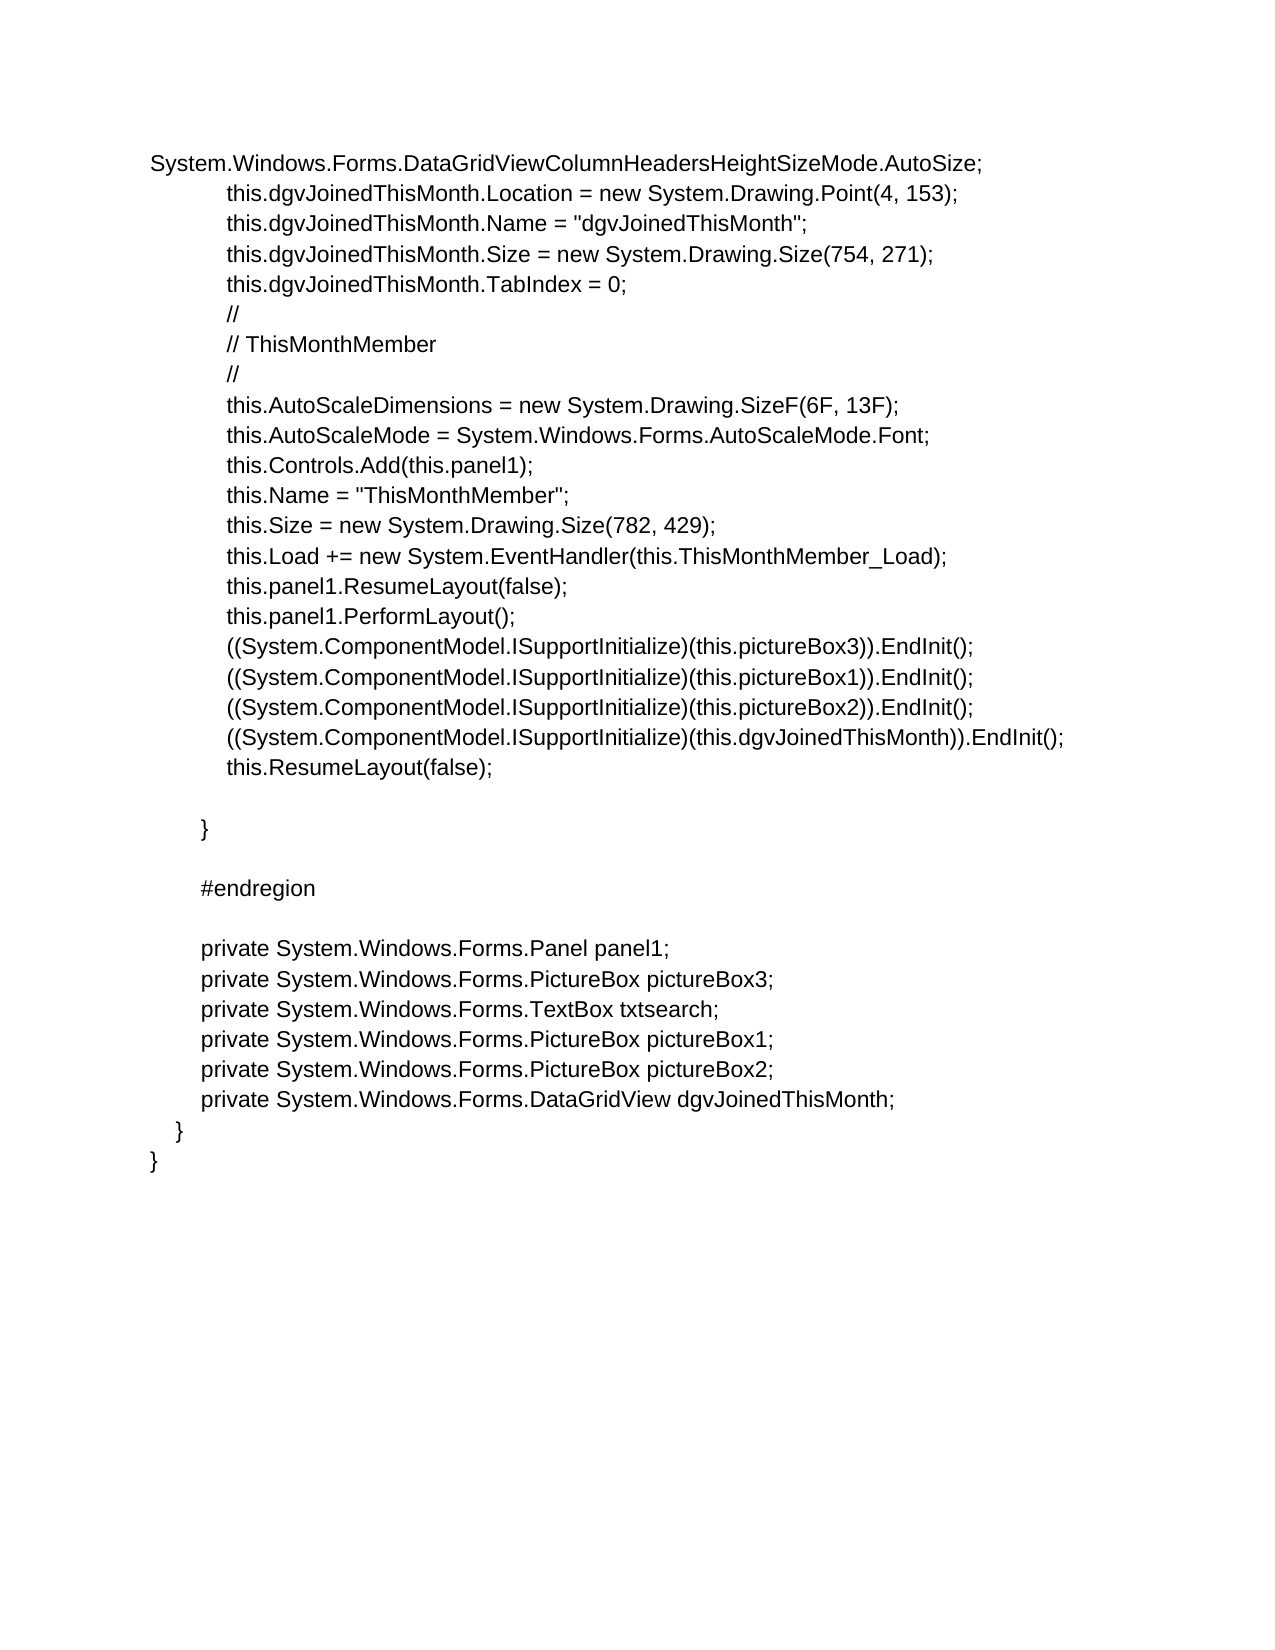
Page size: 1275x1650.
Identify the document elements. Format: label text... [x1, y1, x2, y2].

text this.Name = "ThisMonthMember"; [150, 482, 1125, 509]
text #endregion [150, 875, 1125, 901]
text } [150, 1117, 1125, 1143]
text this.dgvJoinedThisMonth.Name = "dgvJoinedThisMonth"; [150, 210, 1125, 237]
text this.Size = new System.Drawing.Size(782, 429); [150, 512, 1125, 539]
text this.Controls.Add(this.panel1); [150, 452, 1125, 478]
text private System.Windows.Forms.Panel panel1; [150, 935, 1125, 962]
text this.Load += new System.EventHandler(this.ThisMonthMember_Load); [150, 543, 1125, 569]
text private System.Windows.Forms.DataGridView dgvJoinedThisMonth; [150, 1086, 1125, 1113]
text // ThisMonthMember [150, 331, 1125, 358]
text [150, 150, 1125, 176]
text this.AutoScaleDimensions = new System.Drawing.SizeF(6F, 13F); [150, 392, 1125, 418]
text this.dgvJoinedThisMonth.Size = new System.Drawing.Size(754, 271); [150, 241, 1125, 267]
text private System.Windows.Forms.PictureBox pictureBox1; [150, 1026, 1125, 1052]
text this.dgvJoinedThisMonth.Location = new System.Drawing.Point(4, 153); [150, 180, 1125, 207]
text } [150, 814, 1125, 841]
text private System.Windows.Forms.PictureBox pictureBox2; [150, 1056, 1125, 1083]
text this.panel1.ResumeLayout(false); [150, 573, 1125, 599]
text this.ResumeLayout(false); [150, 754, 1125, 781]
text // [150, 301, 1125, 327]
text ((System.ComponentModel.ISupportInitialize)(this.pictureBox1)).EndInit(); [150, 663, 1125, 690]
text this.AutoScaleMode = System.Windows.Forms.AutoScaleMode.Font; [150, 422, 1125, 448]
text private System.Windows.Forms.TextBox txtsearch; [150, 996, 1125, 1022]
text ((System.ComponentModel.ISupportInitialize)(this.dgvJoinedThisMonth)).EndInit(); [150, 724, 1125, 750]
text ((System.ComponentModel.ISupportInitialize)(this.pictureBox3)).EndInit(); [150, 633, 1125, 660]
text this.dgvJoinedThisMonth.TabIndex = 0; [150, 271, 1125, 297]
text this.panel1.PerformLayout(); [150, 603, 1125, 629]
text ((System.ComponentModel.ISupportInitialize)(this.pictureBox2)).EndInit(); [150, 694, 1125, 720]
text // [150, 361, 1125, 388]
text private System.Windows.Forms.PictureBox pictureBox3; [150, 966, 1125, 992]
text } [150, 1147, 1125, 1173]
